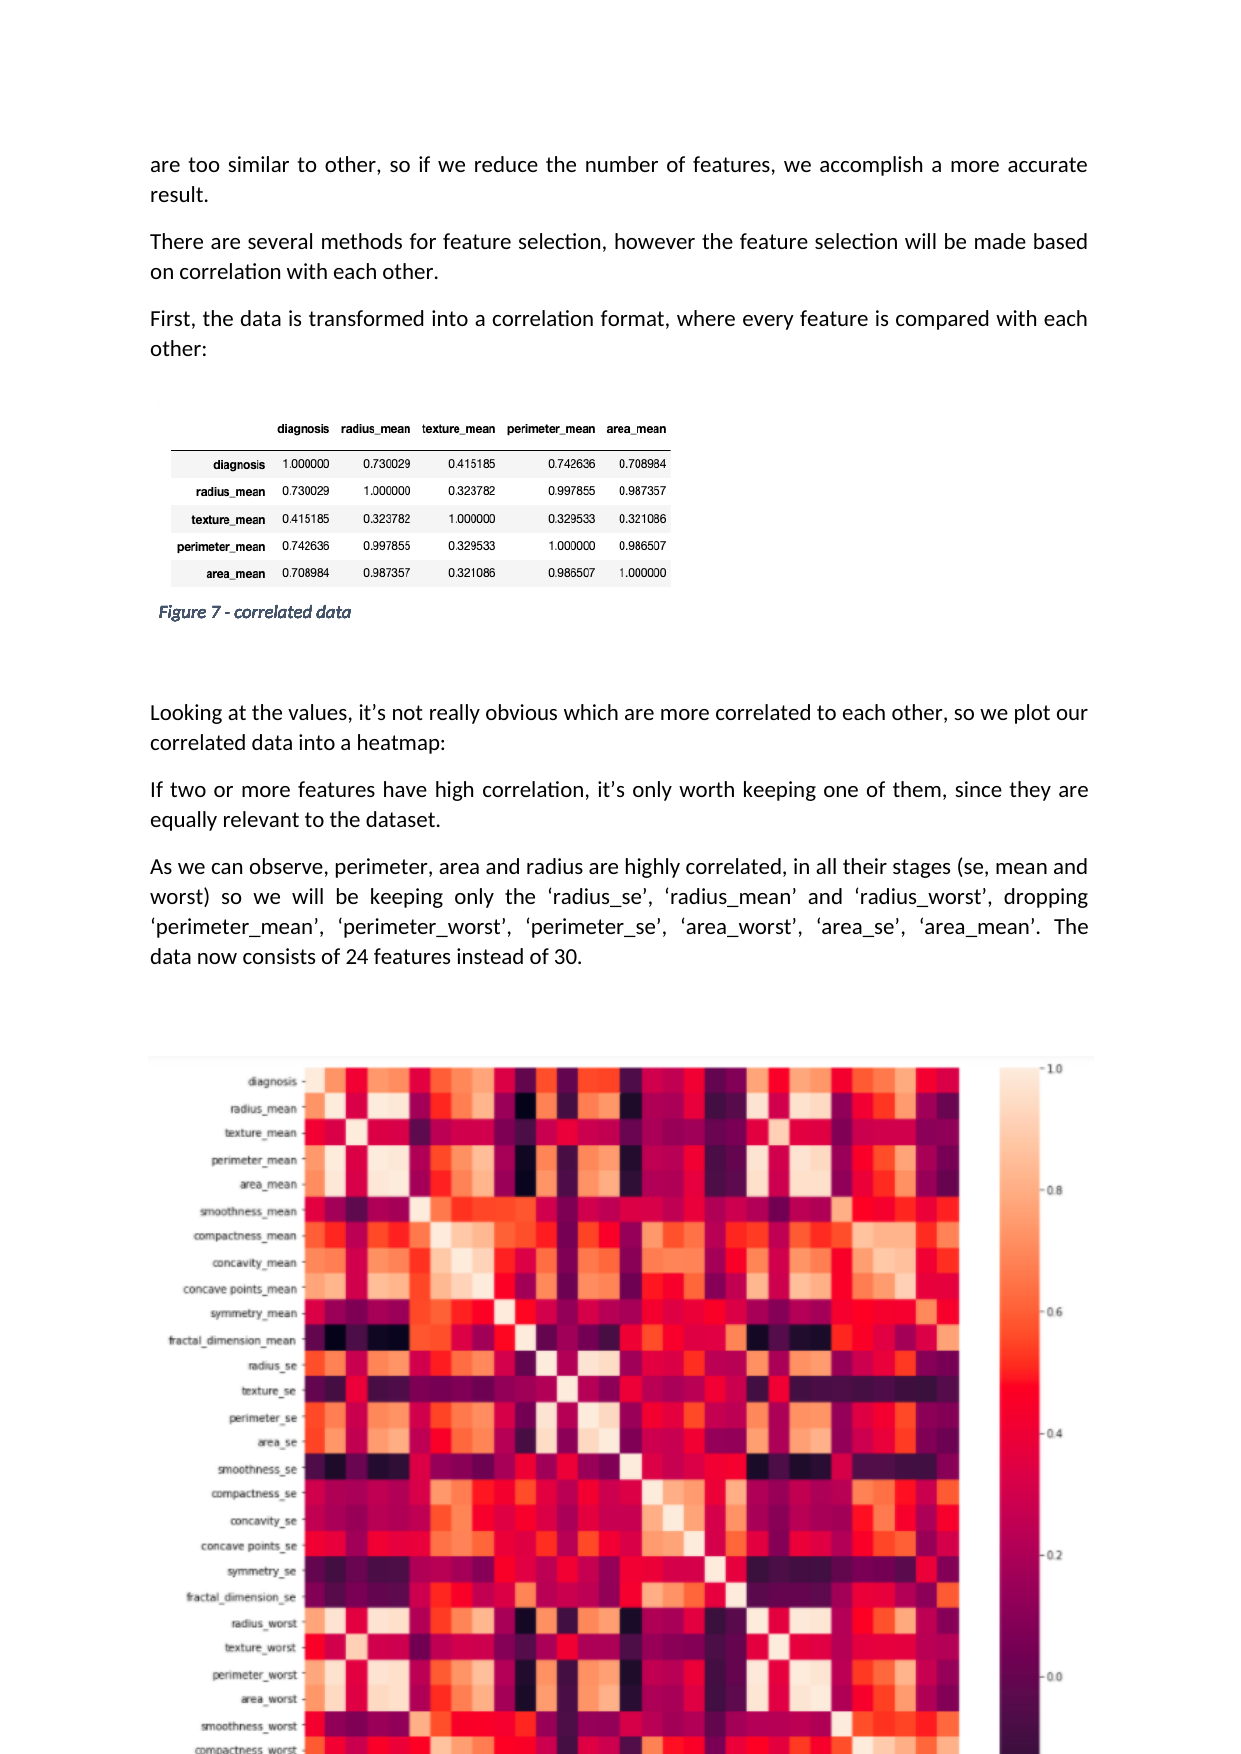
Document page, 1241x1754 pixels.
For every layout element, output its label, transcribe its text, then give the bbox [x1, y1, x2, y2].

text Looking at the values, it’s not really obvious which are more correlated to each other, so we plot our correlated data into a heatmap: [150, 698, 1090, 756]
text As we can observe, perimeter, area and radius are highly correlated, in all their stages (se, mean and worst) so we will be keeping only the ‘radius_se’, ‘radius_mean’ and ‘radius_worst’, dropping ‘perimeter_mean’, ‘perimeter_worst’, ‘perimeter_se’, ‘area_worst’, ‘area_se’, ‘area_mean’. The data now consists of 24 features instead of 30. [150, 852, 1090, 971]
picture [147, 1056, 1095, 1754]
text First, the data is transformed into a correlation format, where every feature is compared with each other: [150, 304, 1090, 362]
picture [158, 391, 671, 594]
text If two or more features have high correlation, it’s only worth keeping one of them, since they are equally relevant to the dataset. [150, 775, 1090, 833]
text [150, 150, 1090, 208]
text There are several methods for feature selection, however the feature selection will be made based on correlation with each other. [150, 227, 1090, 285]
